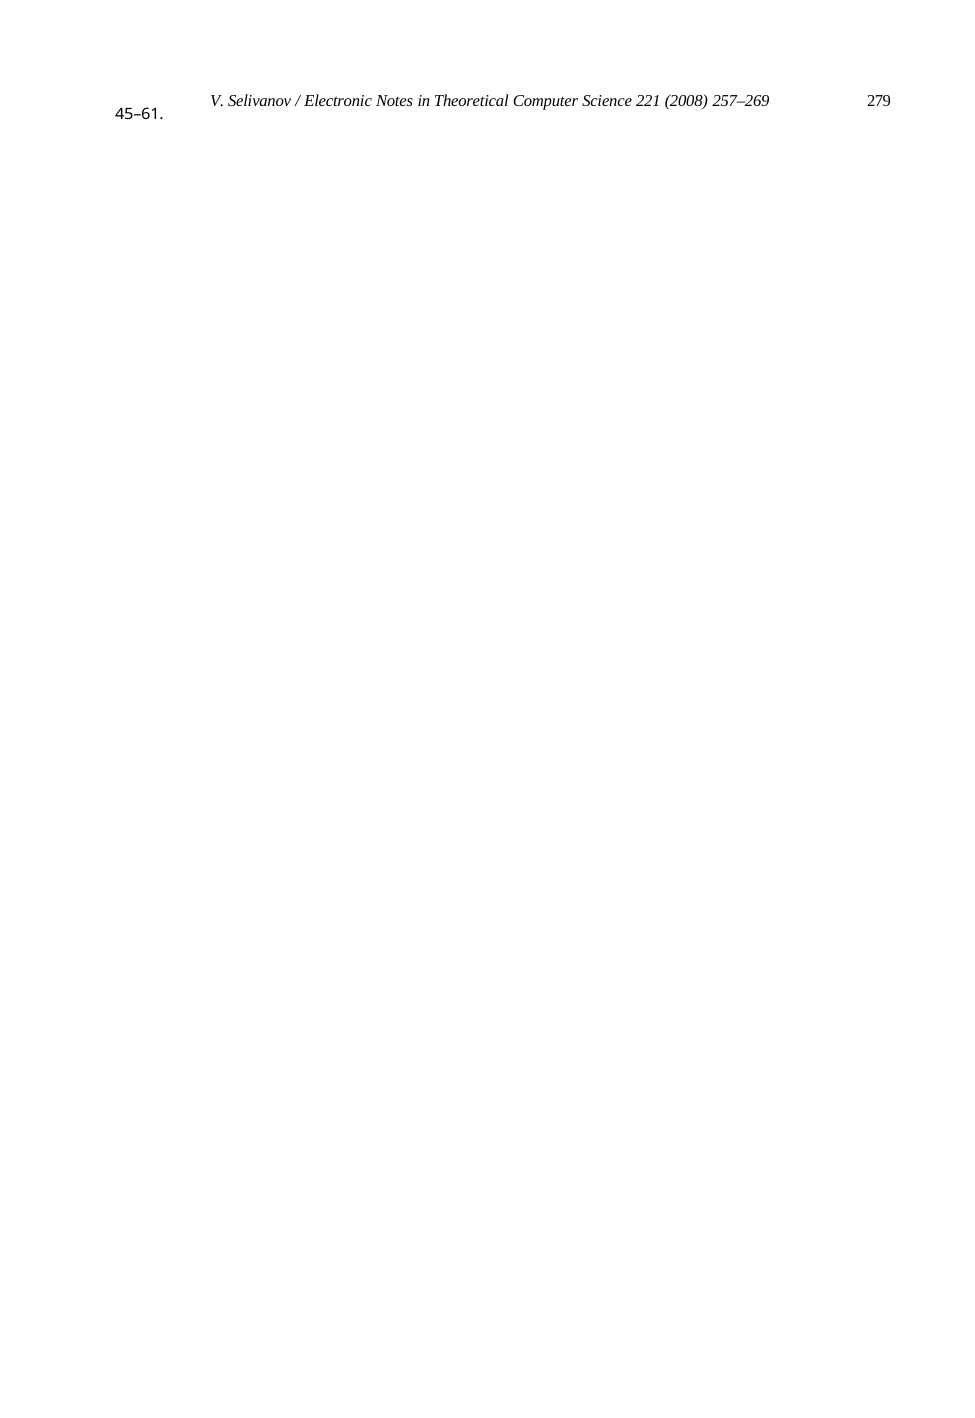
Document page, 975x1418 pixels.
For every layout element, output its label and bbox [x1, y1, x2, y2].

list [82, 108, 881, 123]
